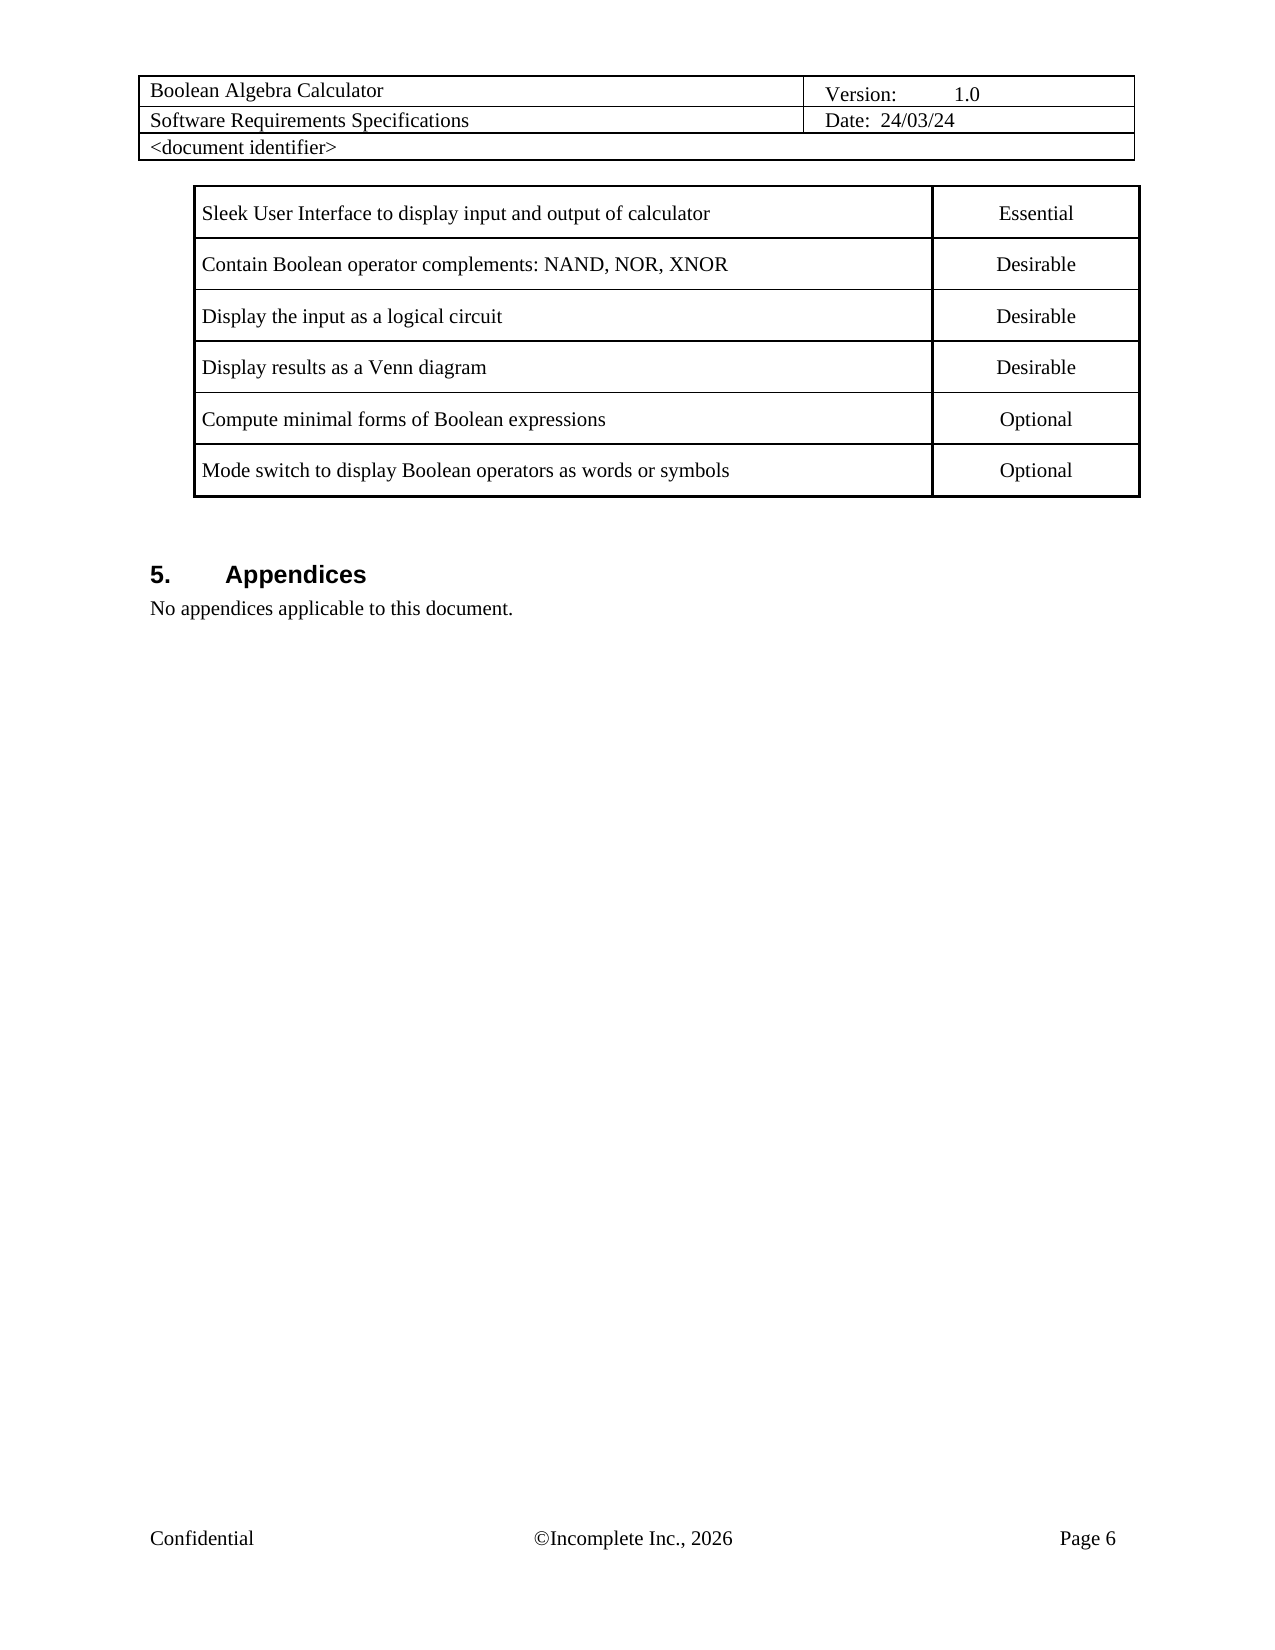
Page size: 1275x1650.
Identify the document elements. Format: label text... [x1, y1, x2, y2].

table_cell Contain Boolean operator complements: NAND, NOR, XNOR [196, 239, 931, 288]
table_cell Compute minimal forms of Boolean expressions [196, 393, 931, 443]
table_cell Desirable [934, 342, 1138, 392]
table_cell Display results as a Venn diagram [196, 342, 931, 392]
table_cell Mode switch to display Boolean operators as words or symbols [196, 445, 931, 495]
table_cell Desirable [934, 290, 1138, 340]
text No appendices applicable to this document. [150, 595, 1125, 620]
table_cell Essential [934, 187, 1138, 237]
table_cell Sleek User Interface to display input and output of calculator [196, 187, 931, 237]
table_cell Desirable [934, 239, 1138, 288]
table_cell Optional [934, 393, 1138, 443]
table_cell Optional [934, 445, 1138, 495]
table_cell Display the input as a logical circuit [196, 290, 931, 340]
subtitle Appendices [150, 560, 1125, 589]
